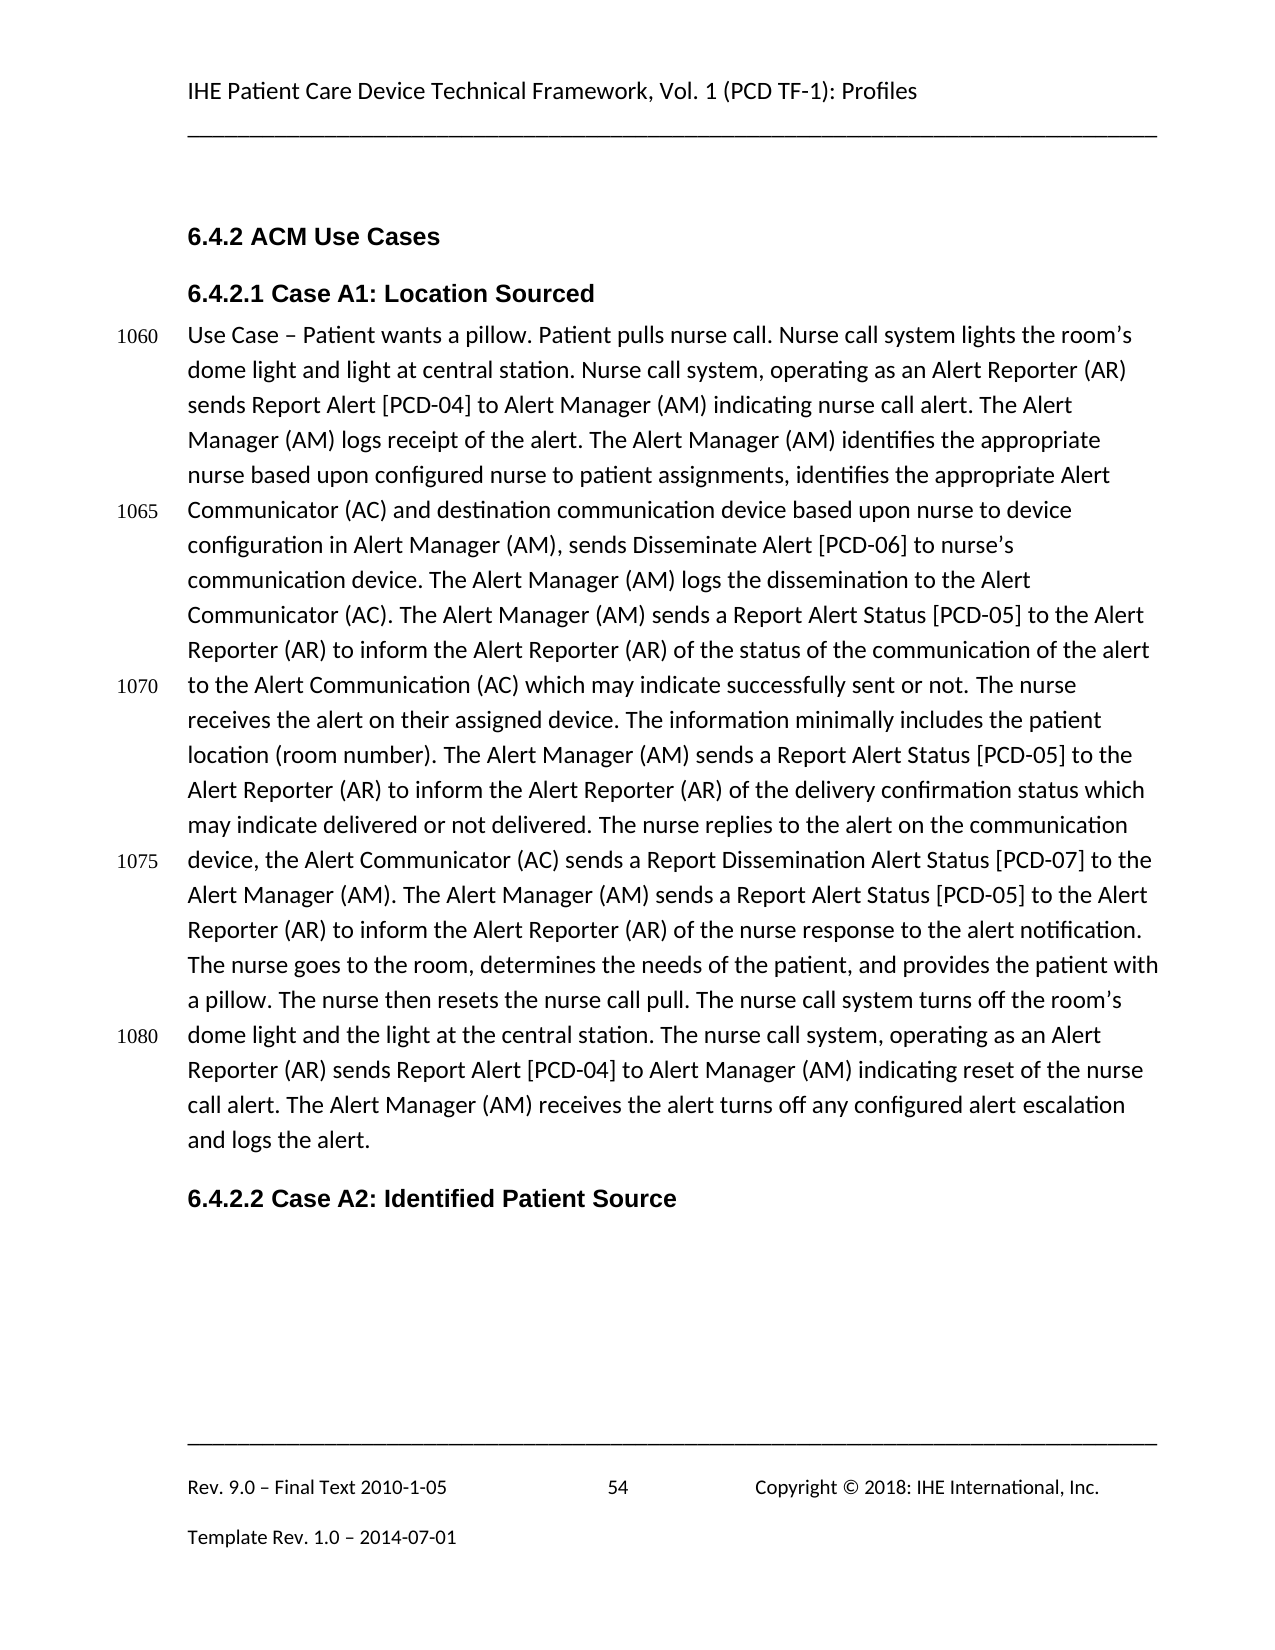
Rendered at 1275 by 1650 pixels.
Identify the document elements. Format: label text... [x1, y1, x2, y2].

text Use Case – Patient wants a pillow. Patient pulls nurse call. Nurse call system lights the room’s dome light and light at central station. Nurse call system, operating as an Alert Reporter (AR) sends Report Alert [PCD-04] to Alert Manager (AM) indicating nurse call alert. The Alert Manager (AM) logs receipt of the alert. The Alert Manager (AM) identifies the appropriate nurse based upon configured nurse to patient assignments, identifies the appropriate Alert Communicator (AC) and destination communication device based upon nurse to device configuration in Alert Manager (AM), sends Disseminate Alert [PCD-06] to nurse’s communication device. The Alert Manager (AM) logs the dissemination to the Alert Communicator (AC). The Alert Manager (AM) sends a Report Alert Status [PCD-05] to the Alert Reporter (AR) to inform the Alert Reporter (AR) of the status of the communication of the alert to the Alert Communication (AC) which may indicate successfully sent or not. The nurse receives the alert on their assigned device. The information minimally includes the patient location (room number). The Alert Manager (AM) sends a Report Alert Status [PCD-05] to the Alert Reporter (AR) to inform the Alert Reporter (AR) of the delivery confirmation status which may indicate delivered or not delivered. The nurse replies to the alert on the communication device, the Alert Communicator (AC) sends a Report Dissemination Alert Status [PCD-07] to the Alert Manager (AM). The Alert Manager (AM) sends a Report Alert Status [PCD-05] to the Alert Reporter (AR) to inform the Alert Reporter (AR) of the nurse response to the alert notification. The nurse goes to the room, determines the needs of the patient, and provides the patient with a pillow. The nurse then resets the nurse call pull. The nurse call system turns off the room’s dome light and the light at the central station. The nurse call system, operating as an Alert Reporter (AR) sends Report Alert [PCD-04] to Alert Manager (AM) indicating reset of the nurse call alert. The Alert Manager (AM) receives the alert turns off any configured alert escalation and logs the alert. [187, 319, 1162, 1154]
subtitle Case A2: Identified Patient Source [187, 1184, 1162, 1212]
subtitle ACM Use Cases [187, 221, 1162, 250]
subtitle Case A1: Location Sourced [187, 279, 1162, 308]
